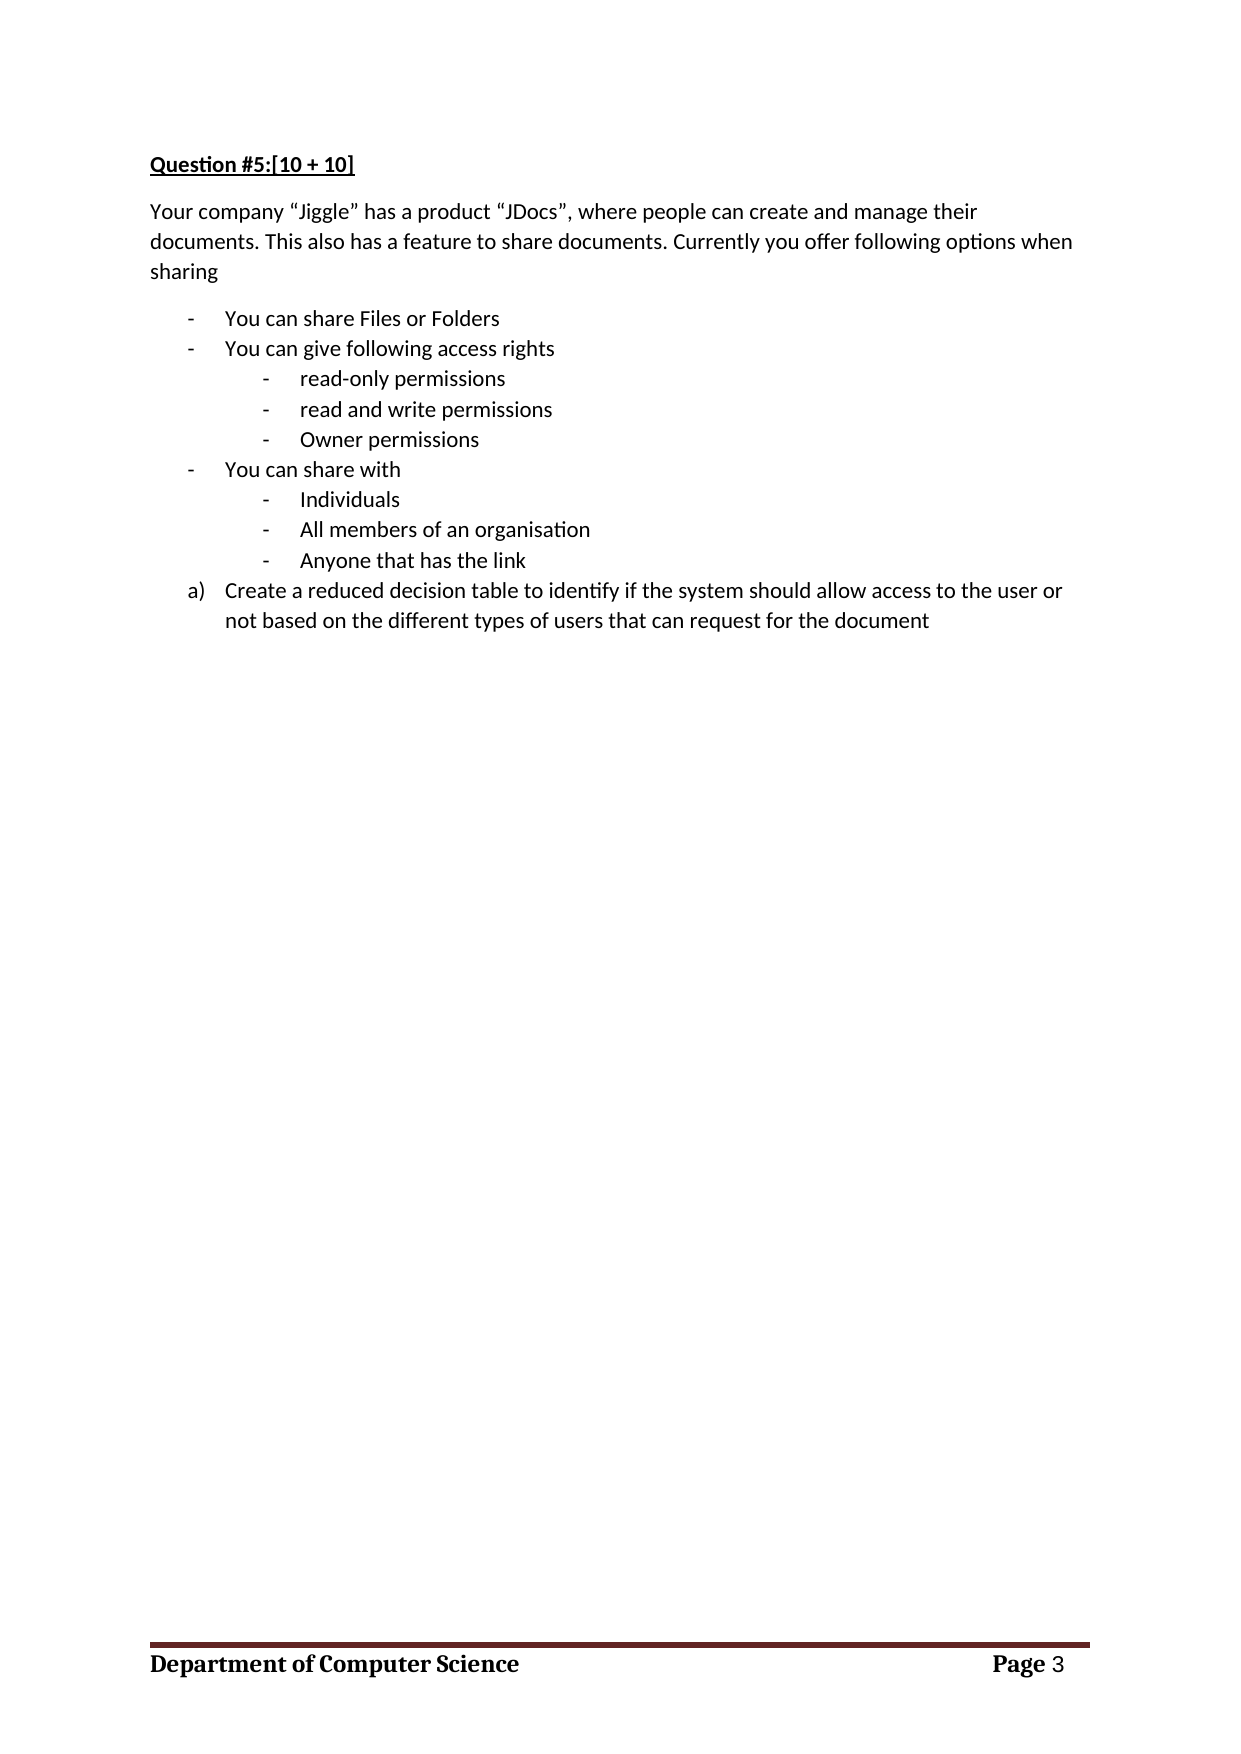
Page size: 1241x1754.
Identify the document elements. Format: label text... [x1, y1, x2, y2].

list You can give following access rights [187, 334, 1090, 362]
list All members of an organisation [262, 516, 1090, 544]
list Create a reduced decision table to identify if the system should allow access to the user or not based on the different types of users that can request for the document [187, 576, 1090, 634]
list Owner permissions [262, 425, 1090, 453]
list Anyone that has the link [262, 546, 1090, 574]
text Question #5:[10 + 10] [150, 150, 1090, 178]
list You can share with [187, 455, 1090, 483]
list You can share Files or Folders [187, 304, 1090, 332]
list read-only permissions [262, 364, 1090, 393]
list read and write permissions [262, 395, 1090, 423]
list Individuals [262, 485, 1090, 513]
text Your company “Jiggle” has a product “JDocs”, where people can create and manage their documents. This also has a feature to share documents. Currently you offer following options when sharing [150, 197, 1090, 285]
